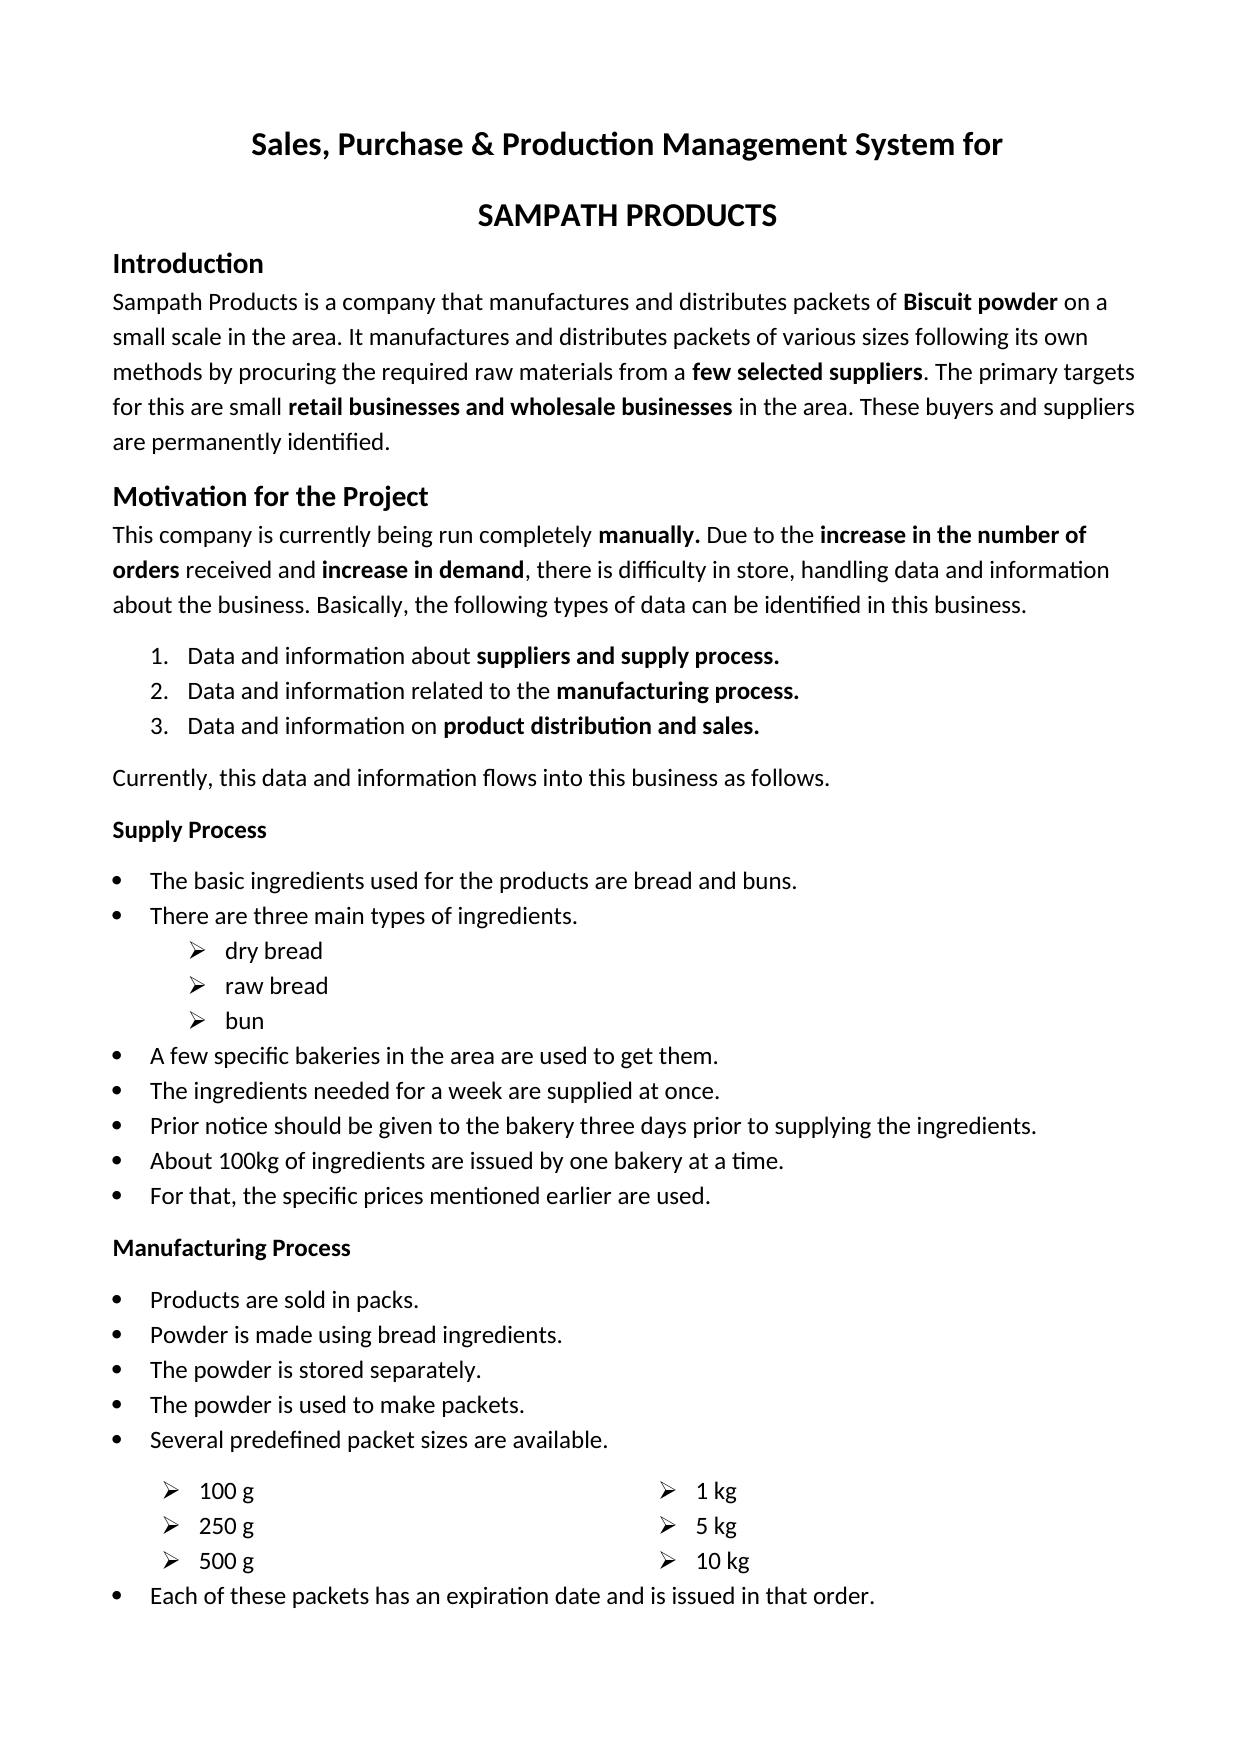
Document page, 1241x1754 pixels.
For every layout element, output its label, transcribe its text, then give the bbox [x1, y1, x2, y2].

subtitle SAMPATH PRODUCTS [112, 194, 1143, 235]
text Supply Process [112, 814, 1143, 844]
list bun [187, 1005, 1143, 1036]
list Several predefined packet sizes are available. [112, 1424, 1143, 1454]
list The basic ingredients used for the products are bread and buns. [112, 865, 1143, 896]
table_cell 10 kg [647, 1545, 1143, 1580]
text Currently, this data and information flows into this business as follows. [112, 762, 1143, 793]
table_cell 250 g [150, 1510, 647, 1545]
table_cell 5 kg [647, 1510, 1143, 1545]
table_header 1 kg [647, 1475, 1143, 1510]
text Sampath Products is a company that manufactures and distributes packets of Biscuit powder on a small scale in the area. It manufactures and distributes packets of various sizes following its own methods by procuring the required raw materials from a few selected suppliers. The primary targets for this are small retail businesses and wholesale businesses in the area. These buyers and suppliers are permanently identified. [112, 286, 1143, 457]
subtitle Introduction [112, 245, 1143, 281]
list The powder is used to make packets. [112, 1389, 1143, 1419]
list For that, the specific prices mentioned earlier are used. [112, 1180, 1143, 1211]
list About 100kg of ingredients are issued by one bakery at a time. [112, 1145, 1143, 1176]
list Data and information related to the manufacturing process. [150, 675, 1143, 706]
list Data and information on product distribution and sales. [150, 710, 1143, 741]
subtitle Motivation for the Project [112, 478, 1143, 513]
table_header 100 g [150, 1475, 647, 1510]
list Data and information about suppliers and supply process. [150, 640, 1143, 671]
list The ingredients needed for a week are supplied at once. [112, 1075, 1143, 1106]
text Manufacturing Process [112, 1232, 1143, 1263]
subtitle Sales, Purchase & Production Management System for [112, 122, 1143, 163]
list Each of these packets has an expiration date and is issued in that order. [112, 1580, 1143, 1610]
list A few specific bakeries in the area are used to get them. [112, 1040, 1143, 1071]
list raw bread [187, 970, 1143, 1001]
text This company is currently being run completely manually. Due to the increase in the number of orders received and increase in demand, there is difficulty in store, handling data and information about the business. Basically, the following types of data can be identified in this business. [112, 519, 1143, 619]
list Products are sold in packs. [112, 1284, 1143, 1314]
table_cell 500 g [150, 1545, 647, 1580]
list Powder is made using bread ingredients. [112, 1319, 1143, 1349]
list dry bread [187, 935, 1143, 966]
list Prior notice should be given to the bakery three days prior to supplying the ingredients. [112, 1110, 1143, 1141]
list There are three main types of ingredients. [112, 900, 1143, 931]
list The powder is stored separately. [112, 1354, 1143, 1384]
